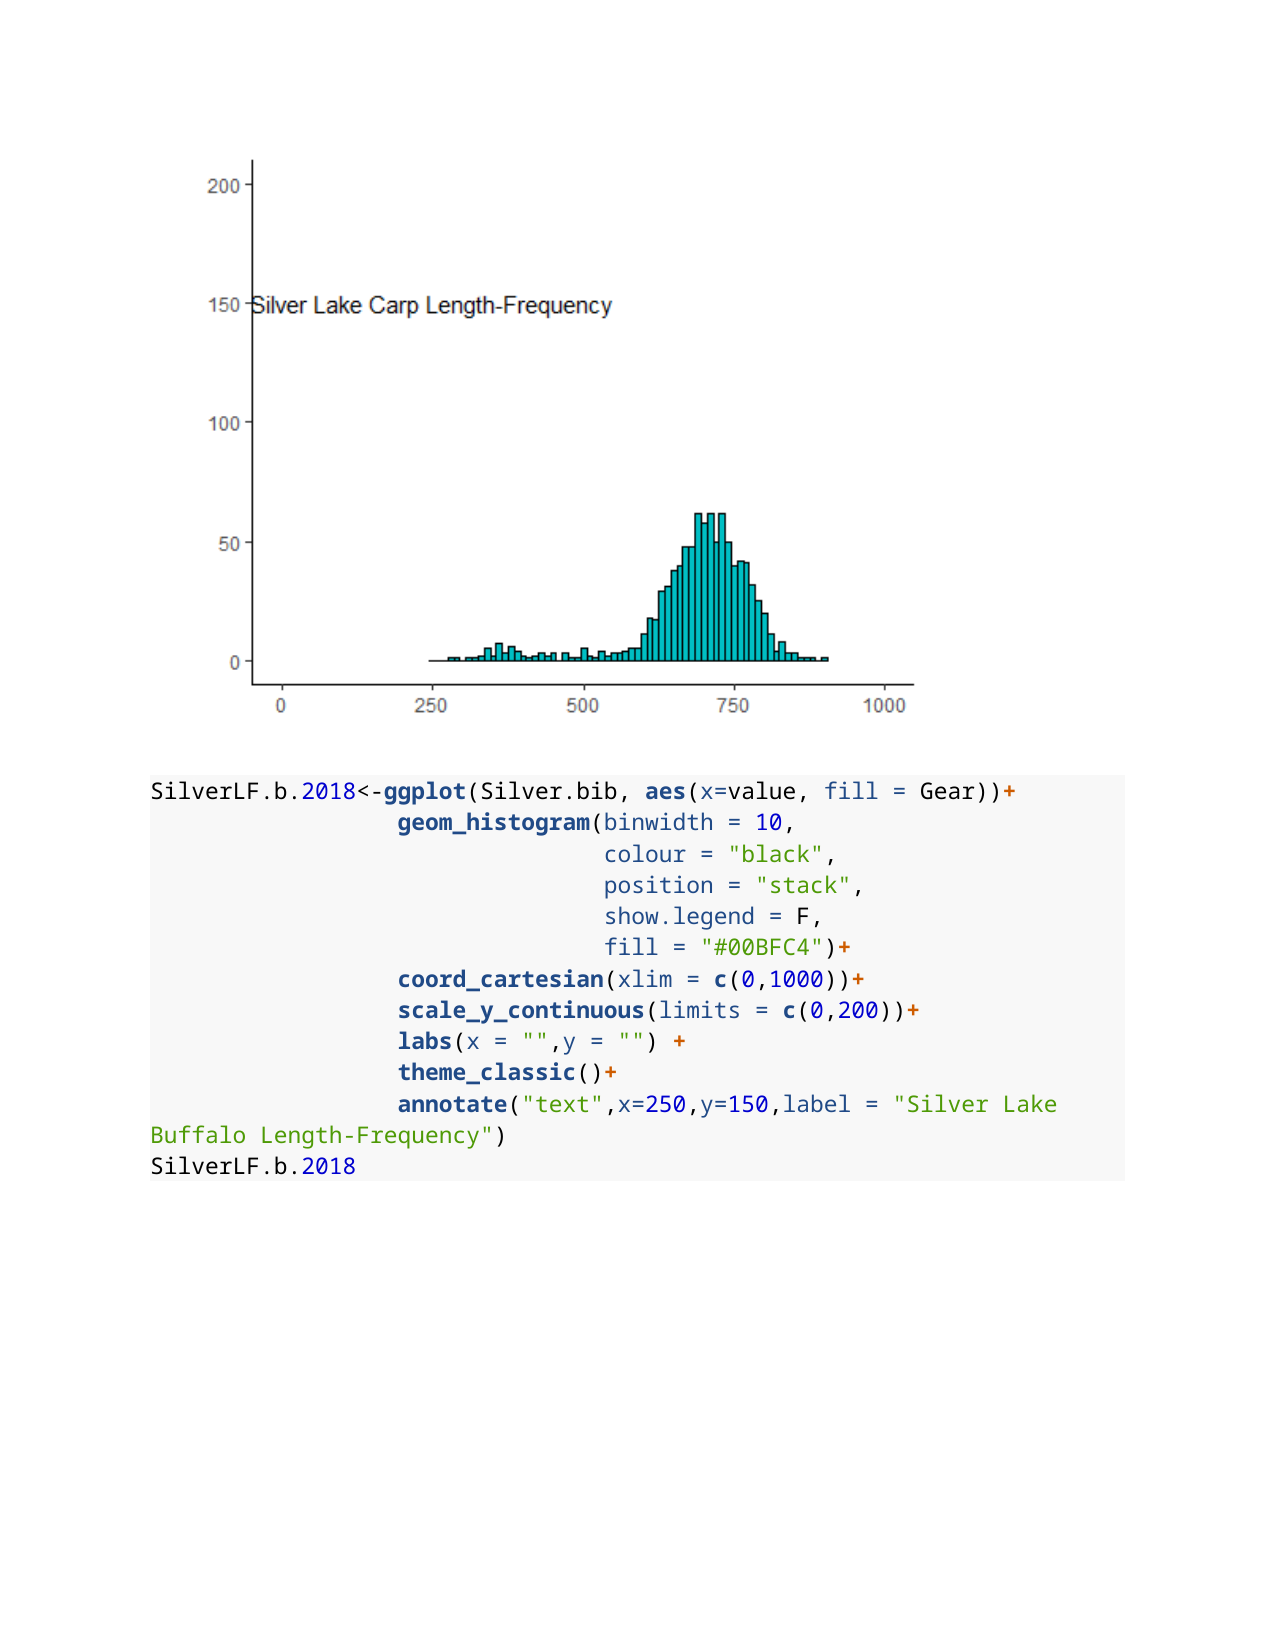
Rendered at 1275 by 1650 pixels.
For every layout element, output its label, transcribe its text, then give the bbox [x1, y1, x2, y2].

picture [168, 150, 927, 757]
text SilverLF.b.2018<-ggplot(Silver.bib, aes(x=value, fill = Gear))+ geom_histogram(binwidth = 10, colour = "black", position = "stack", show.legend = F, fill = "#00BFC4")+ coord_cartesian(xlim = c(0,1000))+ scale_y_continuous(limits = c(0,200))+ labs(x = "",y = "") + theme_classic()+ annotate("text",x=250,y=150,label = "Silver Lake Buffalo Length-Frequency") SilverLF.b.2018 [356, 775, 1125, 1181]
